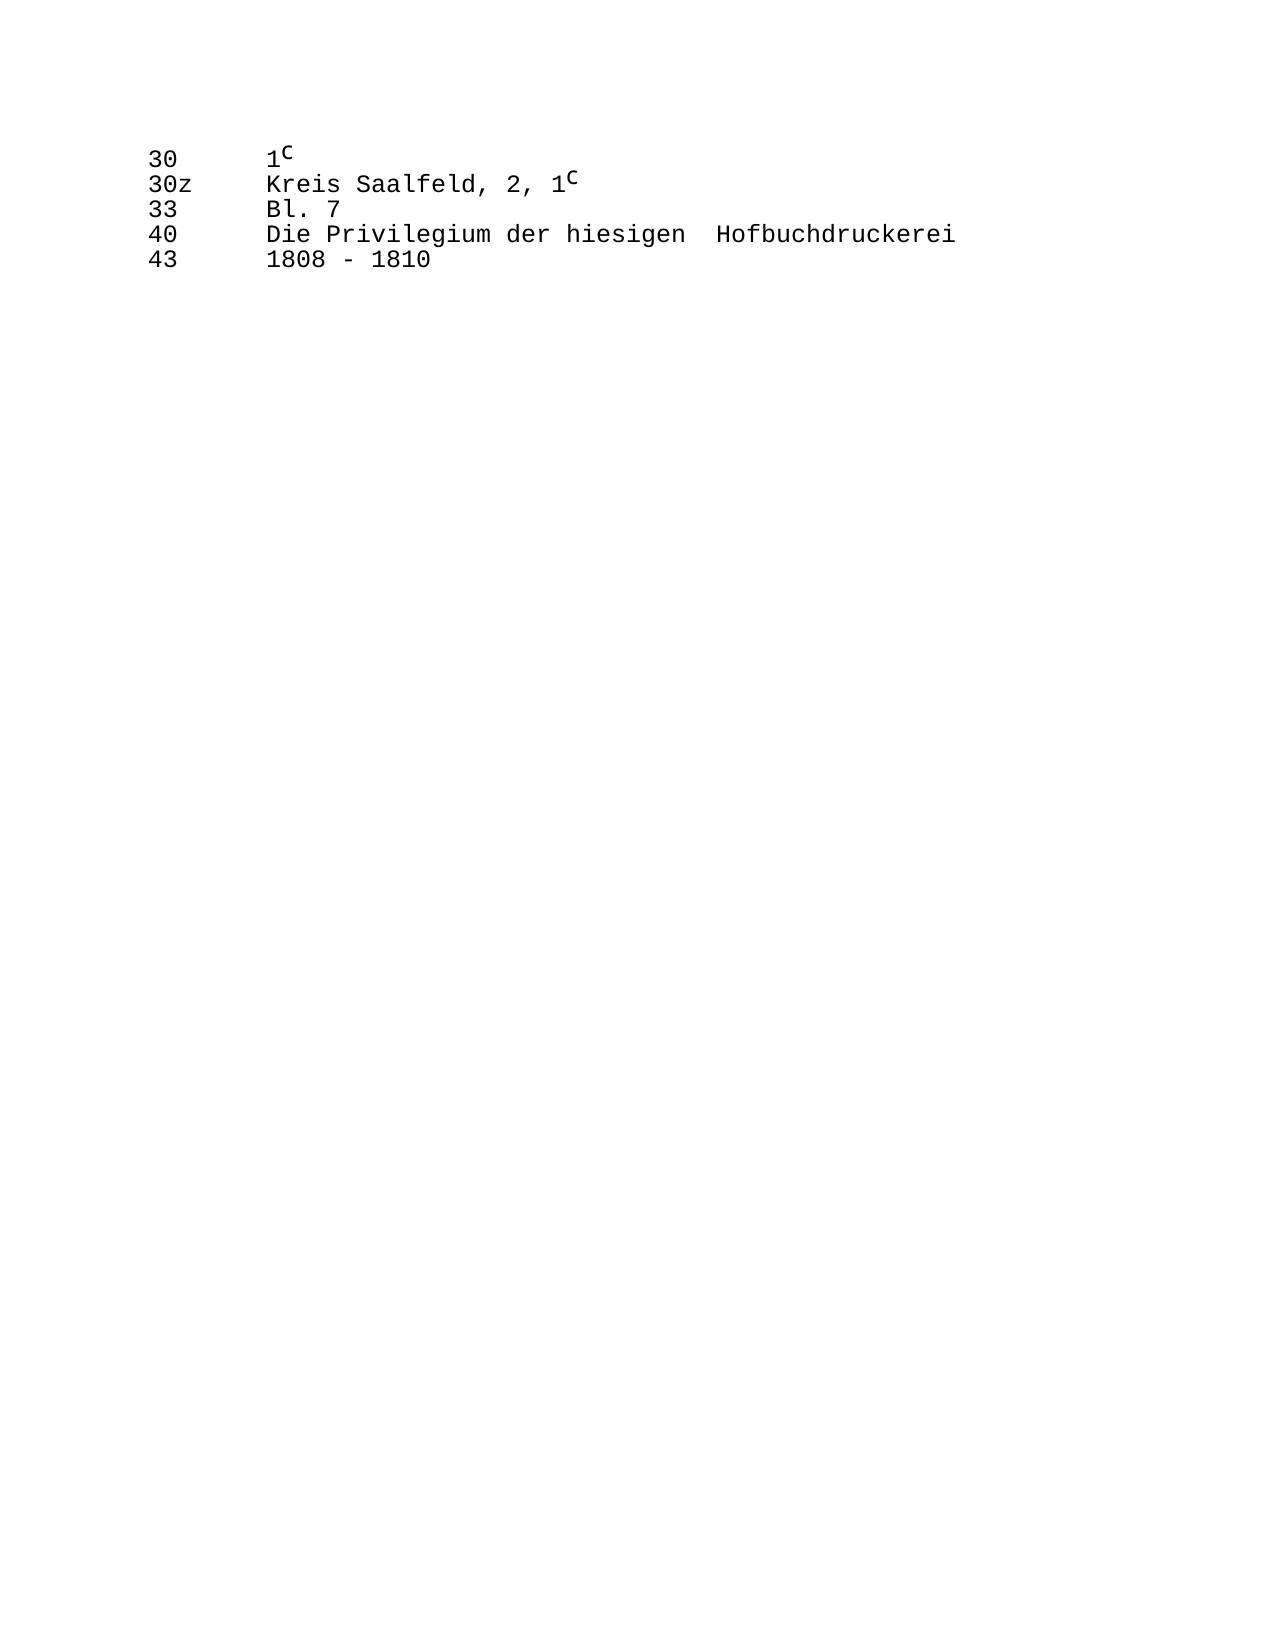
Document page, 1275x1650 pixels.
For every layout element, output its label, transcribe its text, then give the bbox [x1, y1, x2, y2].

text 43 1808 - 1810 [148, 248, 1127, 273]
text 30 1c [148, 148, 1127, 173]
text 30z Kreis Saalfeld, 2, 1c [148, 173, 1127, 198]
text 40 Die s[Privileg]sium der hiesigen k[2{o[<Saalfeld>]o} 1{s[Hofbuchdruckerei]s}]k [148, 223, 1127, 248]
text 33 Bl. 7 [148, 198, 1127, 223]
